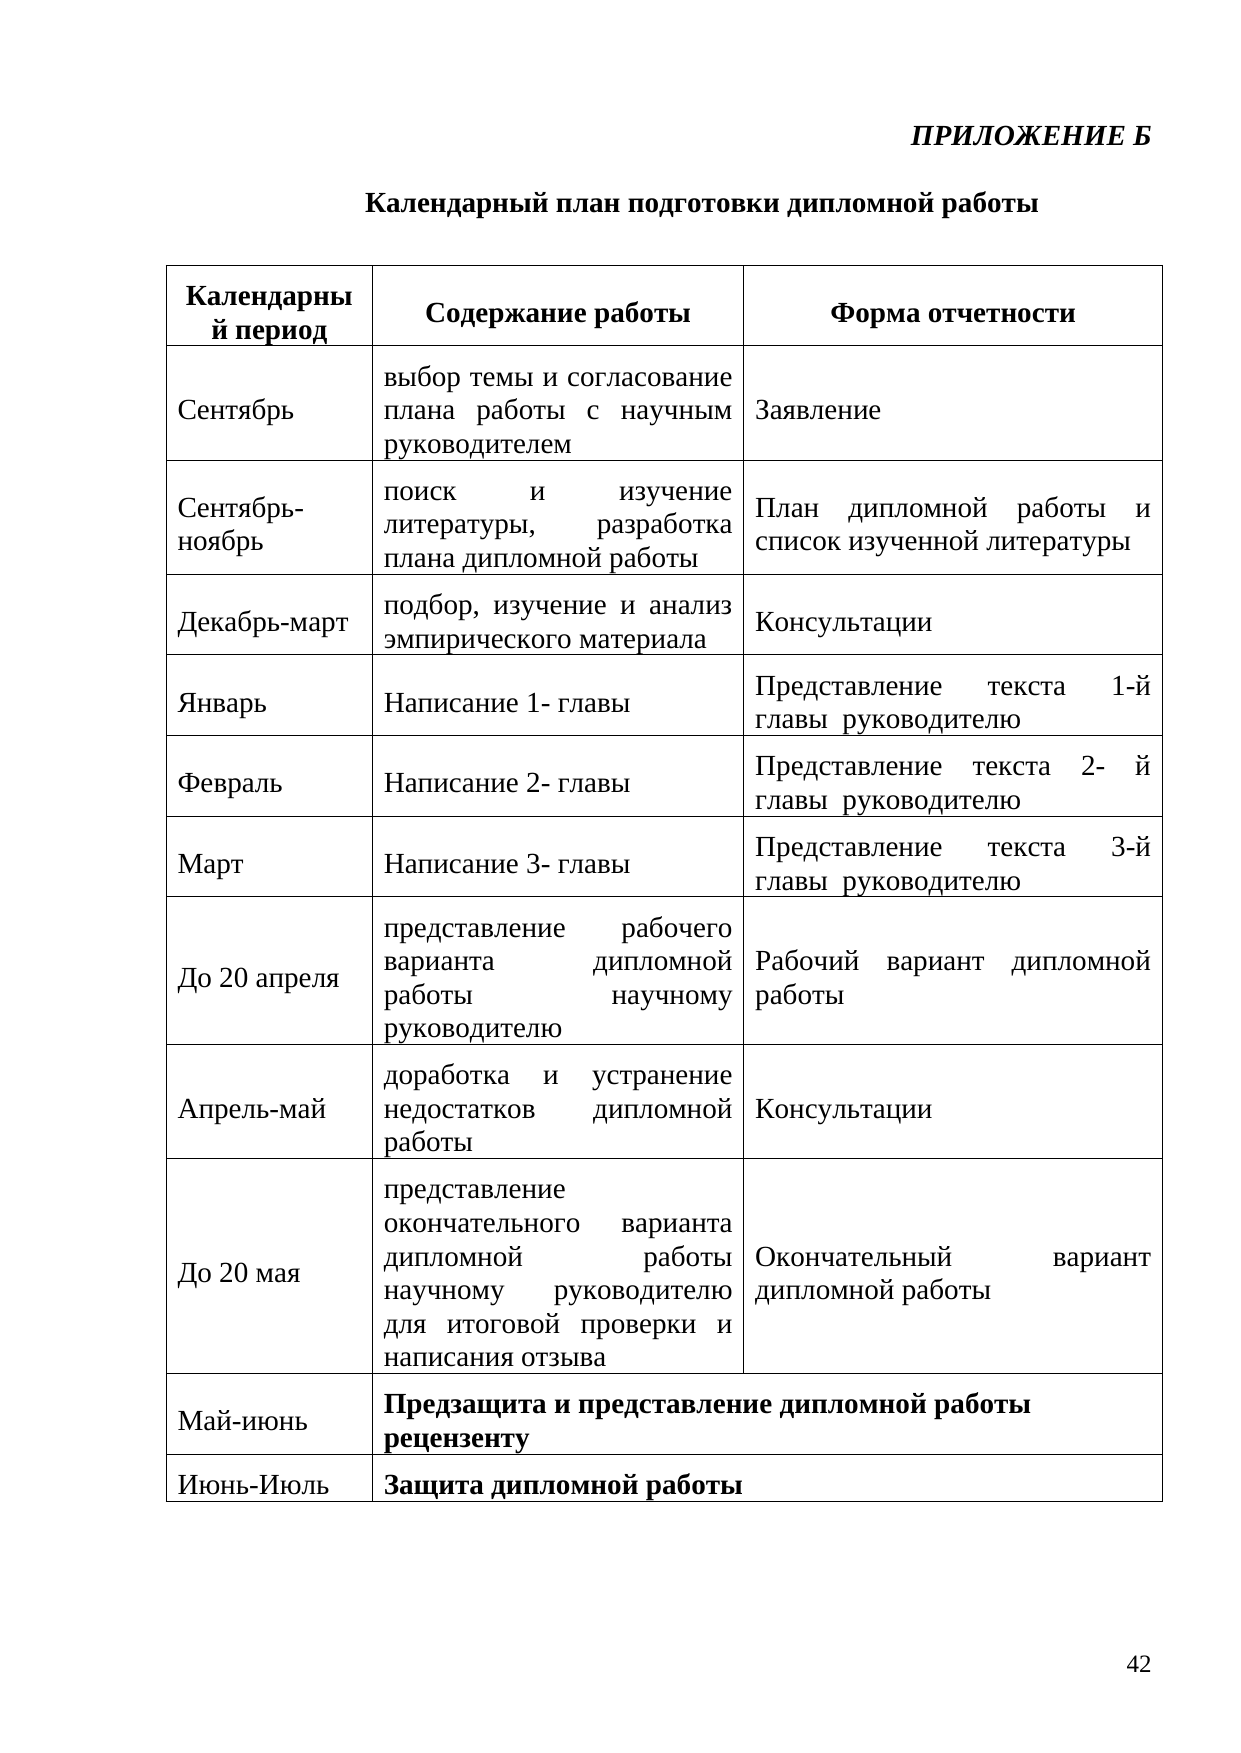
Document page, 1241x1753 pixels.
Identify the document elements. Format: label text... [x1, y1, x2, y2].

table_cell Консультации [744, 1045, 1162, 1158]
table_cell Представление текста 3-й главы руководителю [744, 817, 1162, 896]
table_cell Июнь-Июль [167, 1455, 372, 1501]
table_cell Февраль [167, 736, 372, 816]
table_cell выбор темы и согласование плана работы с научным руководителем [373, 346, 743, 459]
text ПРИЛОЖЕНИЕ Б [177, 118, 1152, 152]
table_cell Май-июнь [167, 1374, 372, 1453]
table_cell Предзащита и представление дипломной работы рецензенту [373, 1374, 1162, 1453]
table_cell Рабочий вариант дипломной работы [744, 897, 1162, 1044]
table_cell До 20 апреля [167, 897, 372, 1044]
table_cell Написание 3- главы [373, 817, 743, 896]
table_cell Декабрь-март [167, 575, 372, 654]
table_cell представление окончательного варианта дипломной работы научному руководителю для итоговой проверки и написания отзыва [373, 1159, 743, 1373]
table_cell Написание 2- главы [373, 736, 743, 816]
table_header Календарный период [167, 266, 372, 345]
table_cell Сентябрь-ноябрь [167, 461, 372, 574]
table_cell Представление текста 1-й главы руководителю [744, 655, 1162, 735]
table_cell Январь [167, 655, 372, 735]
table_header Содержание работы [373, 266, 743, 345]
table_cell Представление текста 2- й главы руководителю [744, 736, 1162, 816]
table_cell Апрель-май [167, 1045, 372, 1158]
table_cell До 20 мая [167, 1159, 372, 1373]
table_cell Сентябрь [167, 346, 372, 459]
text Календарный план подготовки дипломной работы [177, 185, 1152, 219]
table_cell Консультации [744, 575, 1162, 654]
table_cell Окончательный вариант дипломной работы [744, 1159, 1162, 1373]
table_cell План дипломной работы и список изученной литературы [744, 461, 1162, 574]
table_cell Написание 1- главы [373, 655, 743, 735]
table_cell представление рабочего варианта дипломной работы научному руководителю [373, 897, 743, 1044]
table_cell подбор, изучение и анализ эмпирического материала [373, 575, 743, 654]
table_cell поиск и изучение литературы, разработка плана дипломной работы [373, 461, 743, 574]
table_cell Заявление [744, 346, 1162, 459]
table_header Форма отчетности [744, 266, 1162, 345]
table_cell Март [167, 817, 372, 896]
table_cell Защита дипломной работы [373, 1455, 1162, 1501]
table_cell доработка и устранение недостатков дипломной работы [373, 1045, 743, 1158]
